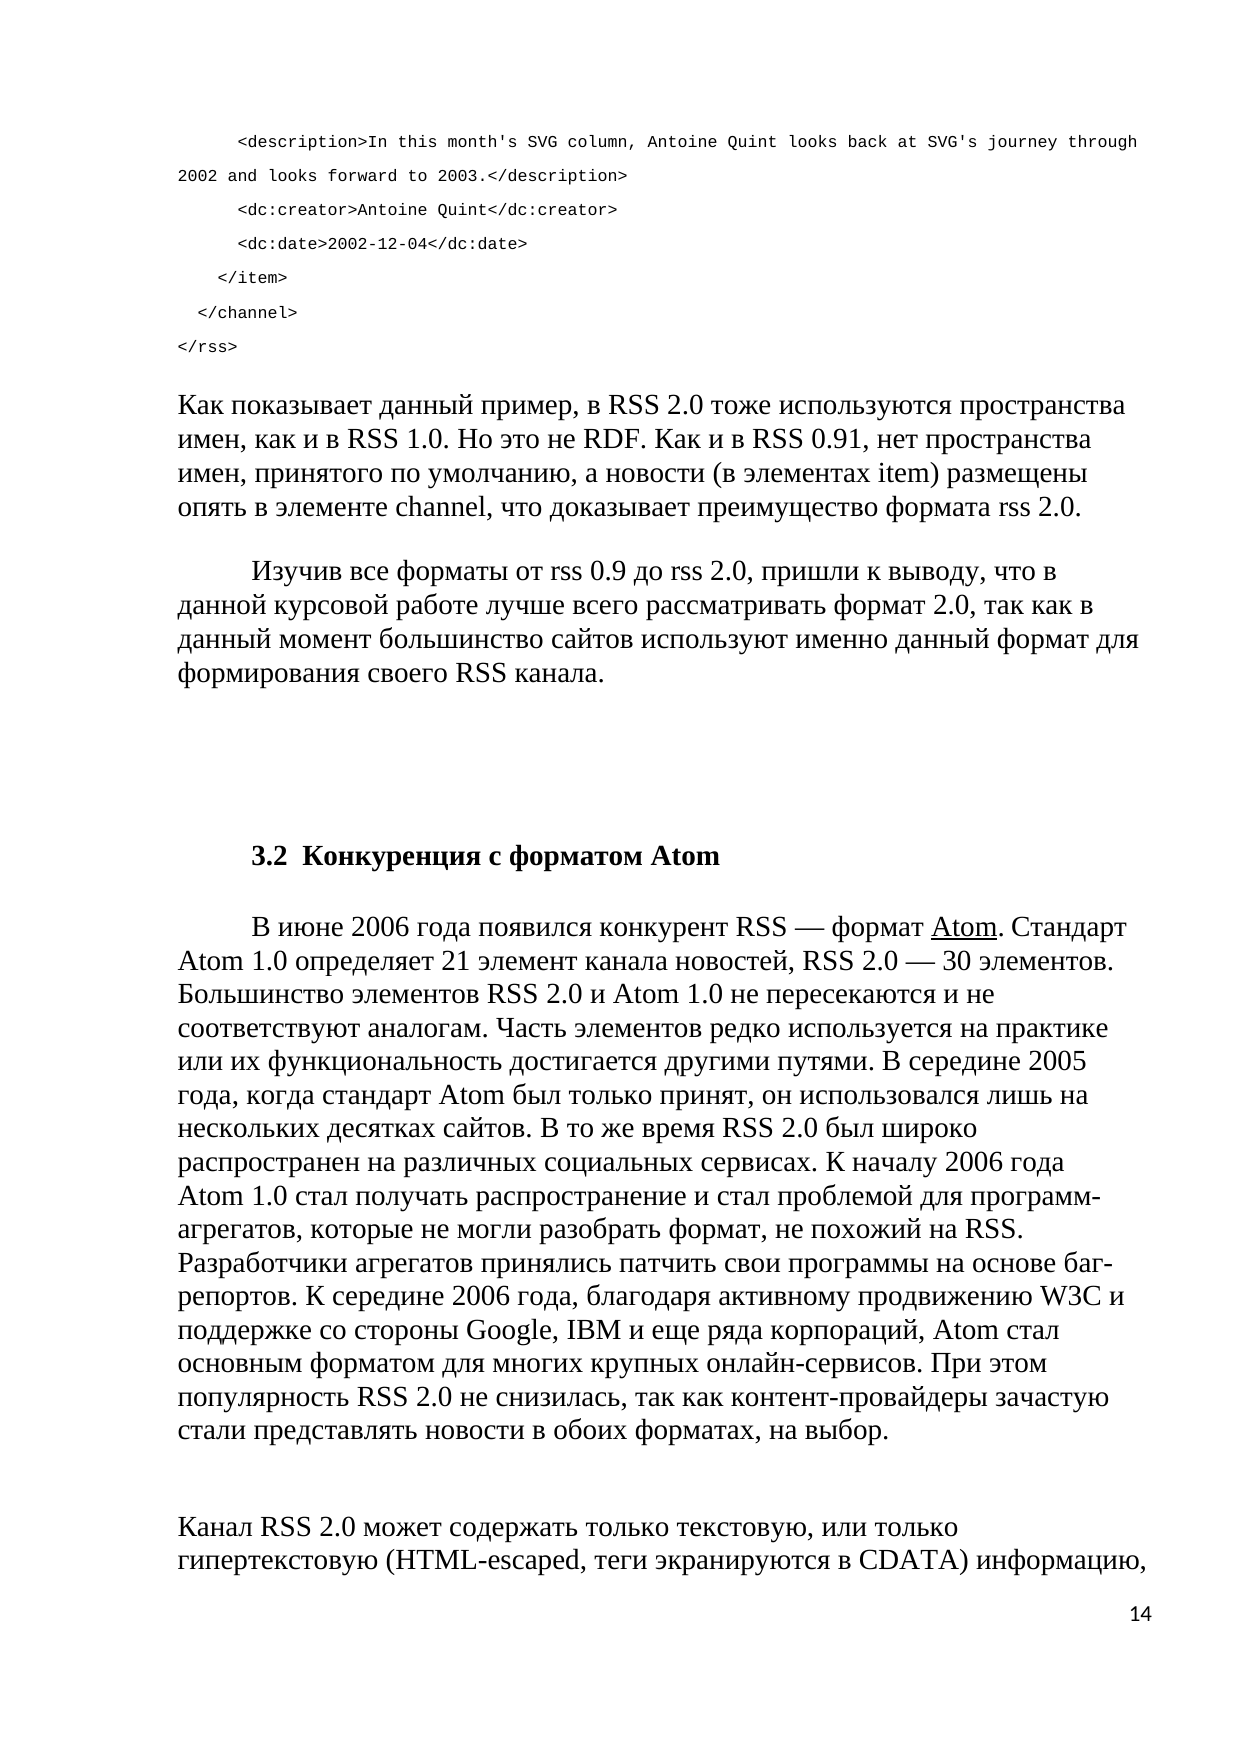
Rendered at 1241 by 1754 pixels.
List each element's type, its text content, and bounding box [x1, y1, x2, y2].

text В июне 2006 года появился конкурент RSS — формат Atom. Стандарт Atom 1.0 определяет 21 элемент канала новостей, RSS 2.0 — 30 элементов. Большинство элементов RSS 2.0 и Atom 1.0 не пересекаются и не соответствуют аналогам. Часть элементов редко используется на практике или их функциональность достигается другими путями. В середине 2005 года, когда стандарт Atom был только принят, он использовался лишь на нескольких десятках сайтов. В то же время RSS 2.0 был широко распространен на различных социальных сервисах. К началу 2006 года Atom 1.0 стал получать распространение и стал проблемой для программ-агрегатов, которые не могли разобрать формат, не похожий на RSS. Разработчики агрегатов принялись патчить свои программы на основе баг-репортов. К середине 2006 года, благодаря активному продвижению W3C и поддержке со стороны Google, IBM и еще ряда корпораций, Atom стал основным форматом для многих крупных онлайн-сервисов. При этом популярность RSS 2.0 не снизилась, так как контент-провайдеры зачастую стали представлять новости в обоих форматах, на выбор. [177, 909, 1152, 1446]
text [177, 118, 1152, 357]
subtitle Конкуренция с форматом Atom [251, 838, 1152, 872]
text Как показывает данный пример, в RSS 2.0 тоже используются пространства имен, как и в RSS 1.0. Но это не RDF. Как и в RSS 0.91, нет пространства имен, принятого по умолчанию, а новости (в элементах item) размещены опять в элементе channel, что доказывает преимущество формата rss 2.0. [177, 386, 1152, 523]
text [177, 1509, 1152, 1576]
text Изучив все форматы от rss 0.9 до rss 2.0, пришли к выводу, что в данной курсовой работе лучше всего рассматривать формат 2.0, так как в данный момент большинство сайтов используют именно данный формат для формирования своего RSS канала. [177, 552, 1152, 689]
